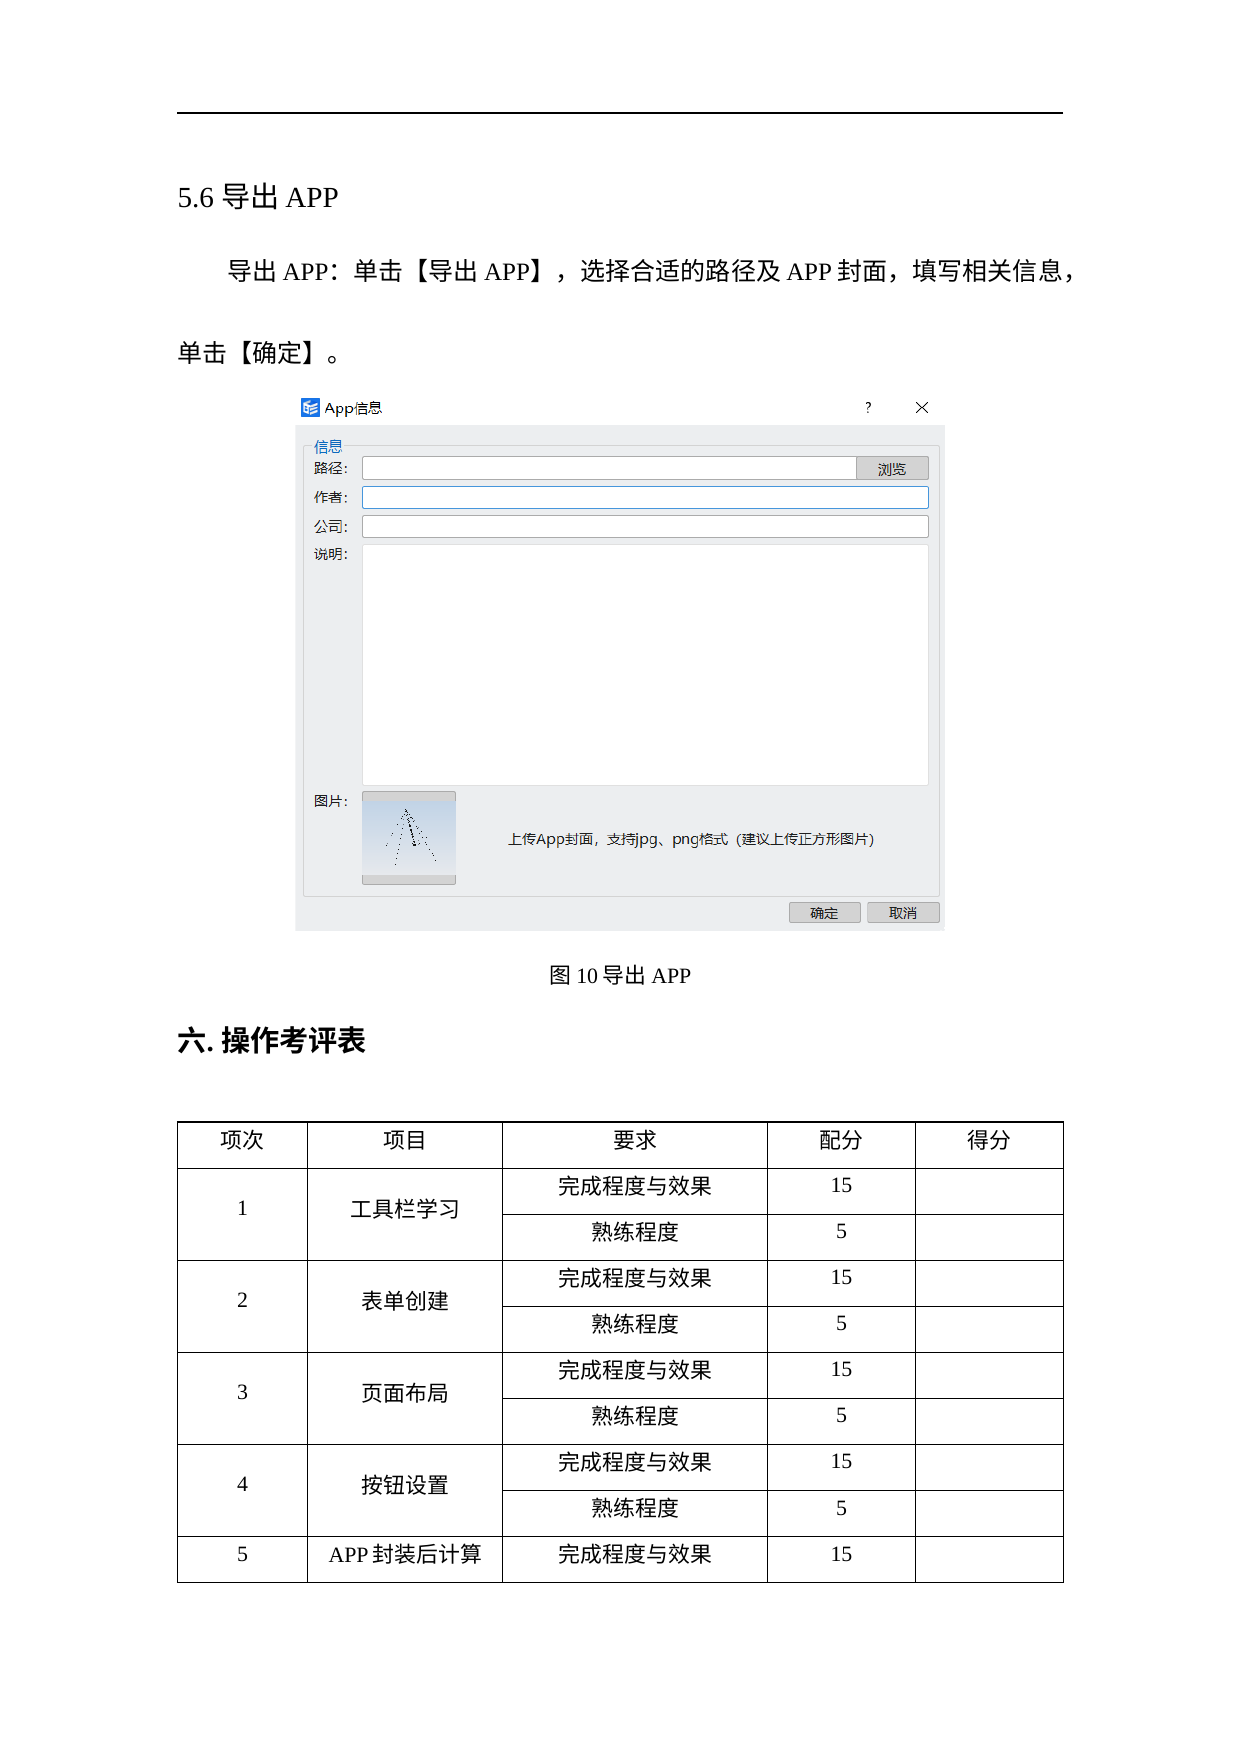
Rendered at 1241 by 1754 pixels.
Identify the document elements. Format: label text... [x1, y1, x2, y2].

subtitle 操作考评表 [177, 1006, 1063, 1071]
table_cell 15 [768, 1261, 915, 1306]
table_cell APP封装后计算 [308, 1537, 502, 1582]
table_cell [916, 1169, 1063, 1213]
table_cell [916, 1445, 1063, 1490]
table_cell 3 [178, 1353, 307, 1444]
table_cell 5 [768, 1491, 915, 1536]
table_cell [916, 1399, 1063, 1444]
table_header 配分 [768, 1123, 915, 1167]
table_cell 15 [768, 1169, 915, 1213]
picture [295, 392, 945, 931]
table_header 得分 [916, 1123, 1063, 1167]
subtitle 导出APP [177, 162, 1063, 227]
table_cell 完成程度与效果 [503, 1353, 767, 1398]
table_cell 按钮设置 [308, 1445, 502, 1536]
table_cell 1 [178, 1169, 307, 1259]
table_cell 熟练程度 [503, 1215, 767, 1259]
table_cell 4 [178, 1445, 307, 1536]
text 图 10 导出APP [177, 958, 1063, 990]
table_cell 完成程度与效果 [503, 1169, 767, 1213]
table_cell 5 [768, 1307, 915, 1352]
table_cell 5 [178, 1537, 307, 1582]
table_cell 熟练程度 [503, 1307, 767, 1352]
table_cell 页面布局 [308, 1353, 502, 1444]
table_cell 5 [768, 1399, 915, 1444]
table_cell 2 [178, 1261, 307, 1352]
table_cell 熟练程度 [503, 1491, 767, 1536]
table_header 要求 [503, 1123, 767, 1167]
table_cell [916, 1307, 1063, 1352]
table_cell 工具栏学习 [308, 1169, 502, 1259]
table_cell 5 [768, 1215, 915, 1259]
table_cell 完成程度与效果 [503, 1261, 767, 1306]
table_header 项目 [308, 1123, 502, 1167]
text 导出APP：单击【导出APP】，选择合适的路径及APP封面，填写相关信息，单击【确定】。 [177, 237, 1063, 384]
table_cell [916, 1537, 1063, 1582]
table_cell [916, 1261, 1063, 1306]
table_cell 15 [768, 1445, 915, 1490]
table_cell 完成程度与效果 [503, 1537, 767, 1582]
table_cell [916, 1491, 1063, 1536]
table_cell [916, 1353, 1063, 1398]
table_header 项次 [178, 1123, 307, 1167]
table_cell 熟练程度 [503, 1399, 767, 1444]
table_cell 15 [768, 1353, 915, 1398]
table_cell [916, 1215, 1063, 1259]
table_cell 表单创建 [308, 1261, 502, 1352]
table_cell 15 [768, 1537, 915, 1582]
table_cell 完成程度与效果 [503, 1445, 767, 1490]
